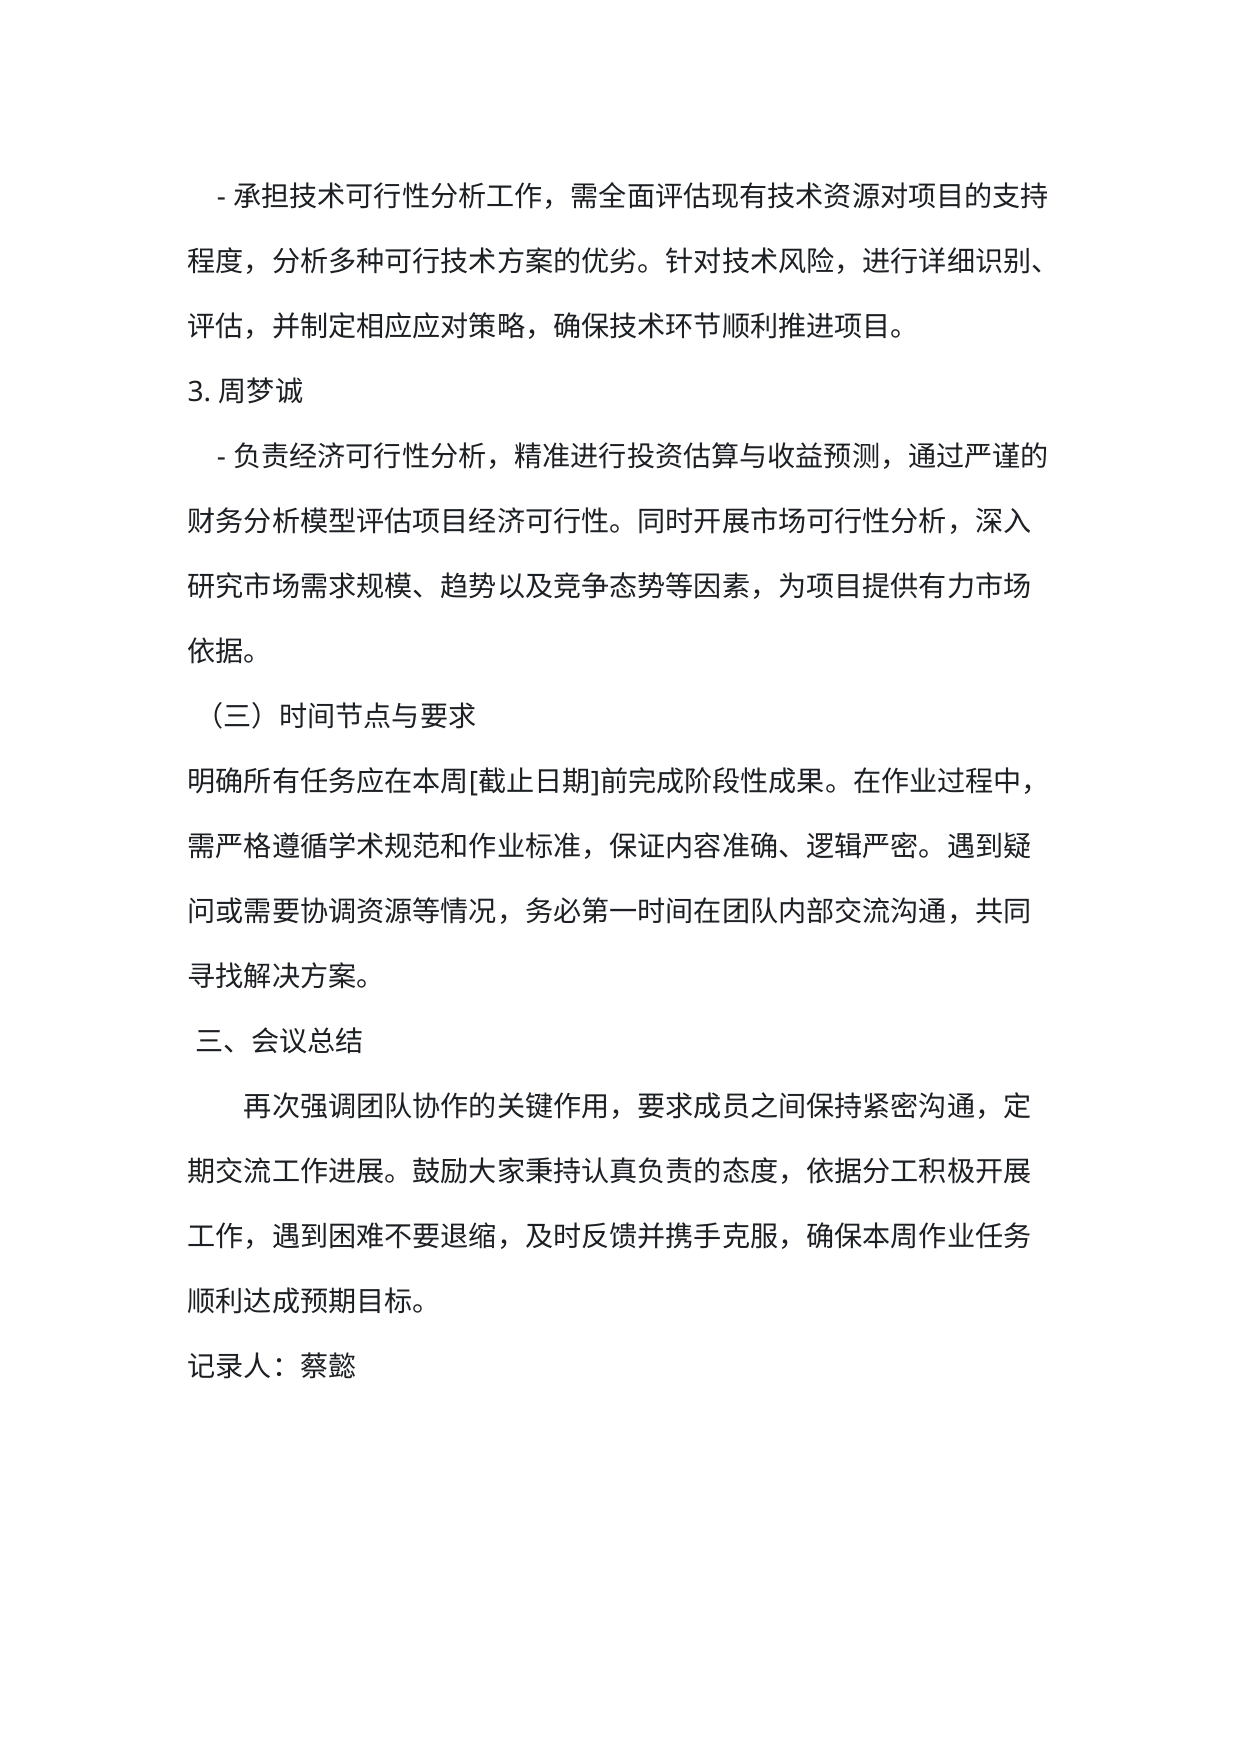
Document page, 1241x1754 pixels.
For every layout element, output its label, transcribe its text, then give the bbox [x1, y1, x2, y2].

text - 负责经济可行性分析，精准进行投资估算与收益预测，通过严谨的财务分析模型评估项目经济可行性。同时开展市场可行性分析，深入研究市场需求规模、趋势以及竞争态势等因素，为项目提供有力市场依据。 [187, 422, 1053, 682]
text （三）时间节点与要求 [187, 682, 1053, 747]
text 再次强调团队协作的关键作用，要求成员之间保持紧密沟通，定期交流工作进展。鼓励大家秉持认真负责的态度，依据分工积极开展工作，遇到困难不要退缩，及时反馈并携手克服，确保本周作业任务顺利达成预期目标。 [187, 1072, 1053, 1332]
text 三、会议总结 [187, 1007, 1053, 1072]
text - 承担技术可行性分析工作，需全面评估现有技术资源对项目的支持程度，分析多种可行技术方案的优劣。针对技术风险，进行详细识别、评估，并制定相应应对策略，确保技术环节顺利推进项目。 [187, 162, 1053, 357]
text 明确所有任务应在本周[截止日期]前完成阶段性成果。在作业过程中，需严格遵循学术规范和作业标准，保证内容准确、逻辑严密。遇到疑问或需要协调资源等情况，务必第一时间在团队内部交流沟通，共同寻找解决方案。 [187, 747, 1053, 1007]
text 记录人：蔡懿 [187, 1332, 1053, 1397]
text 3. 周梦诚 [187, 357, 1053, 422]
